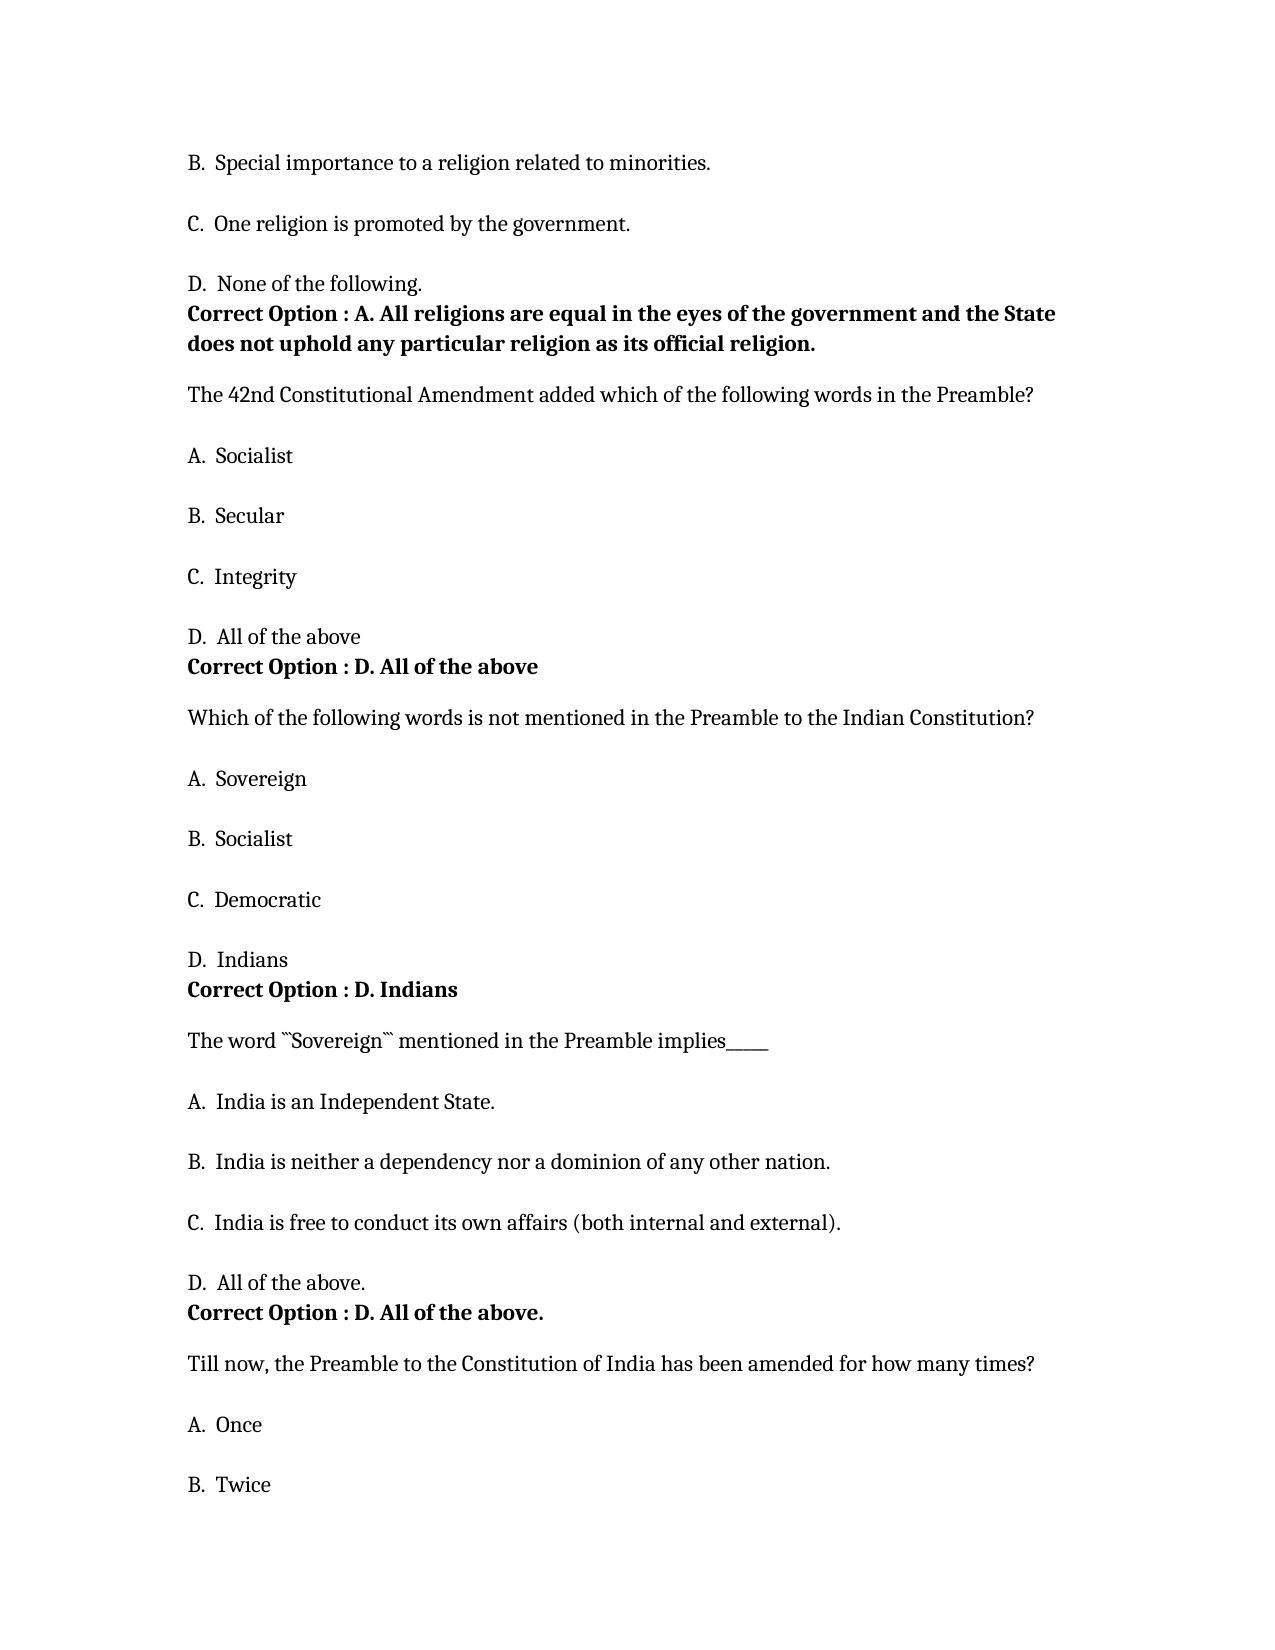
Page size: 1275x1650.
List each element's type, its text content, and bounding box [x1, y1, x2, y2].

text The 42nd Constitutional Amendment added which of the following words in the Preamble? A. Socialist B. Secular C. Integrity D. All of the above Correct Option : D. All of the above [187, 382, 1087, 681]
text Which of the following words is not mentioned in the Preamble to the Indian Constitution? A. Sovereign B. Socialist C. Democratic D. Indians Correct Option : D. Indians [187, 705, 1087, 1003]
text The word ```Sovereign``` mentioned in the Preamble implies_____ A. India is an Independent State. B. India is neither a dependency nor a dominion of any other nation. C. India is free to conduct its own affairs (both internal and external). D. All of the above. Correct Option : D. All of the above. [187, 1028, 1087, 1326]
